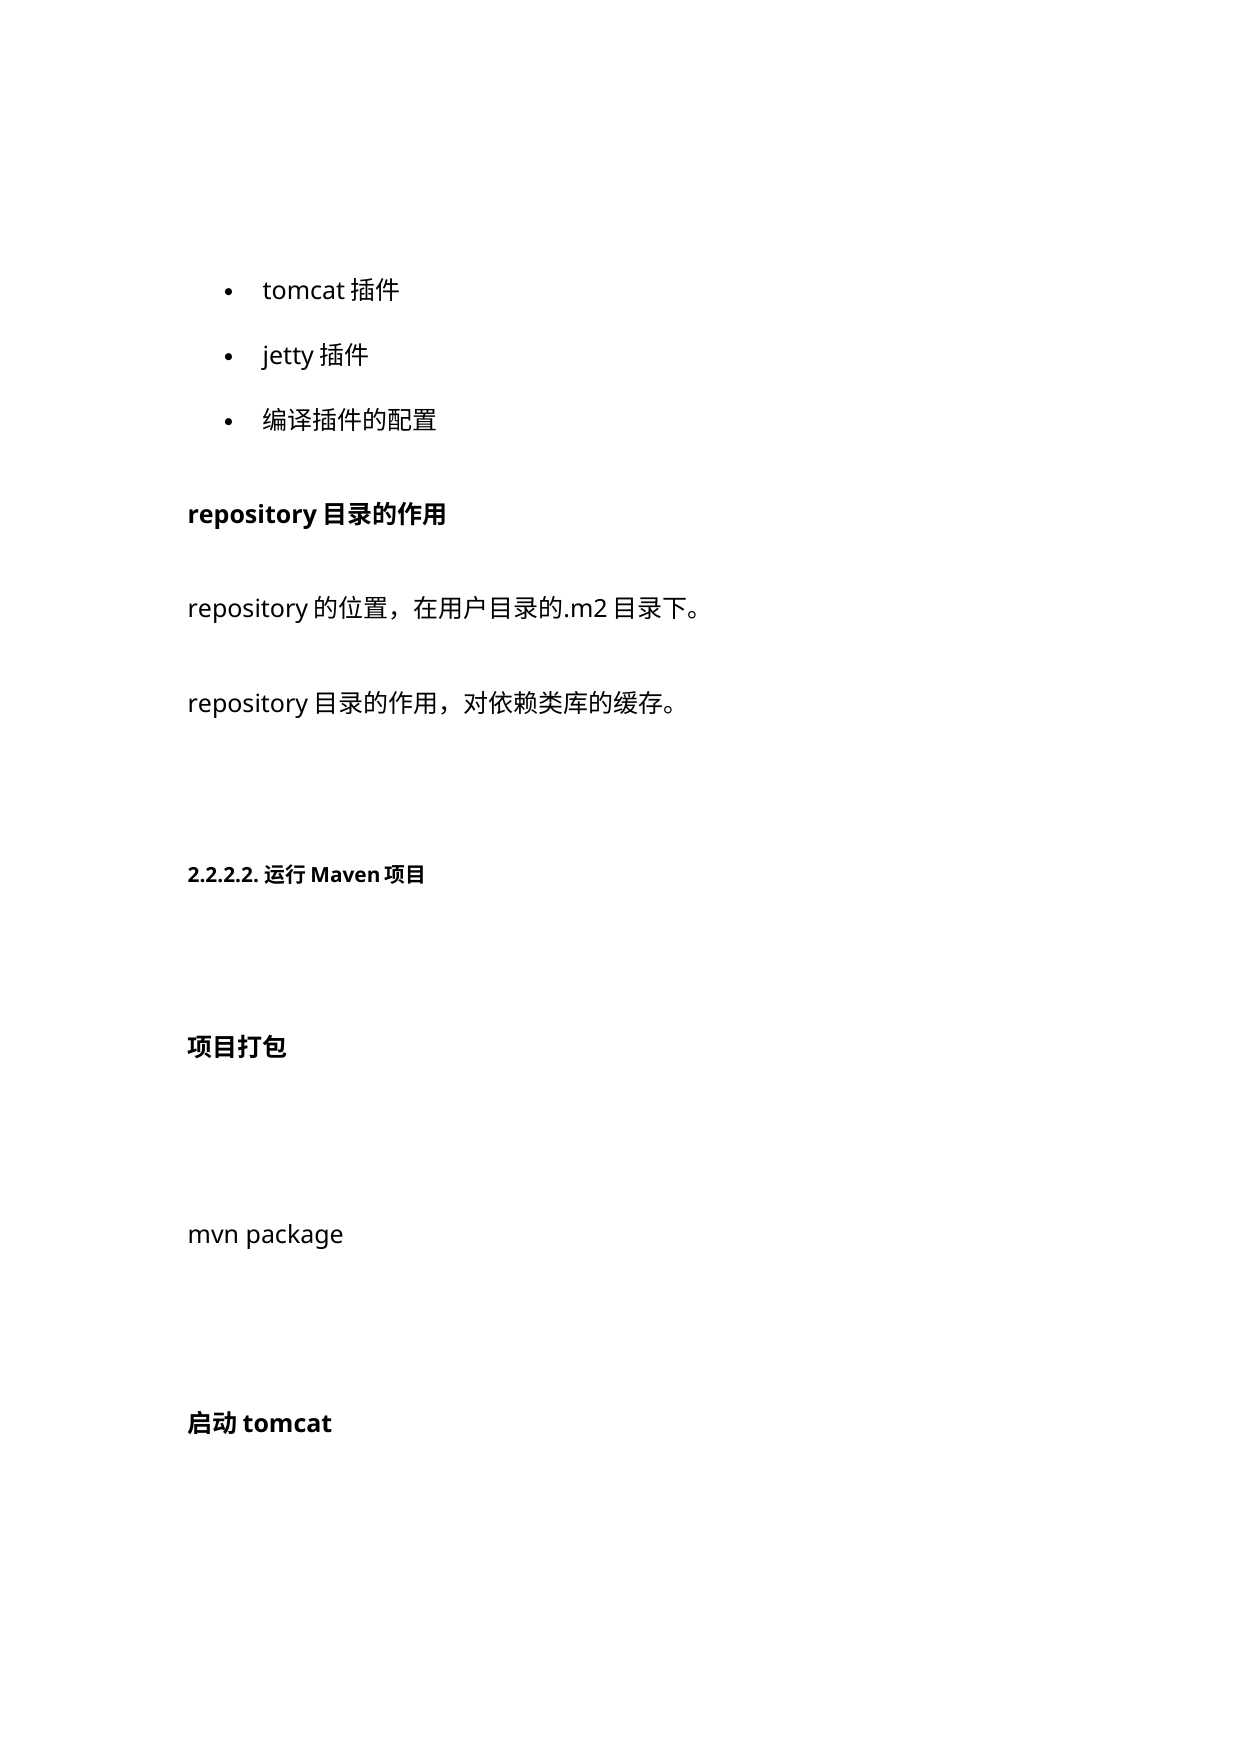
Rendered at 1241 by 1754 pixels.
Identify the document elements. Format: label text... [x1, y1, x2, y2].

text repository目录的作用 [187, 480, 1053, 545]
text 启动tomcat [187, 1389, 1053, 1454]
list jetty插件 [225, 321, 1053, 386]
text repository目录的作用，对依赖类库的缓存。 [187, 669, 1053, 734]
text 2.2.2.2. 运行Maven项目 [187, 857, 1053, 889]
list tomcat插件 [225, 256, 1053, 321]
text mvn package [187, 1201, 1053, 1266]
text repository的位置，在用户目录的.m2目录下。 [187, 574, 1053, 639]
text 项目打包 [187, 1013, 1053, 1078]
list 编译插件的配置 [225, 386, 1053, 451]
